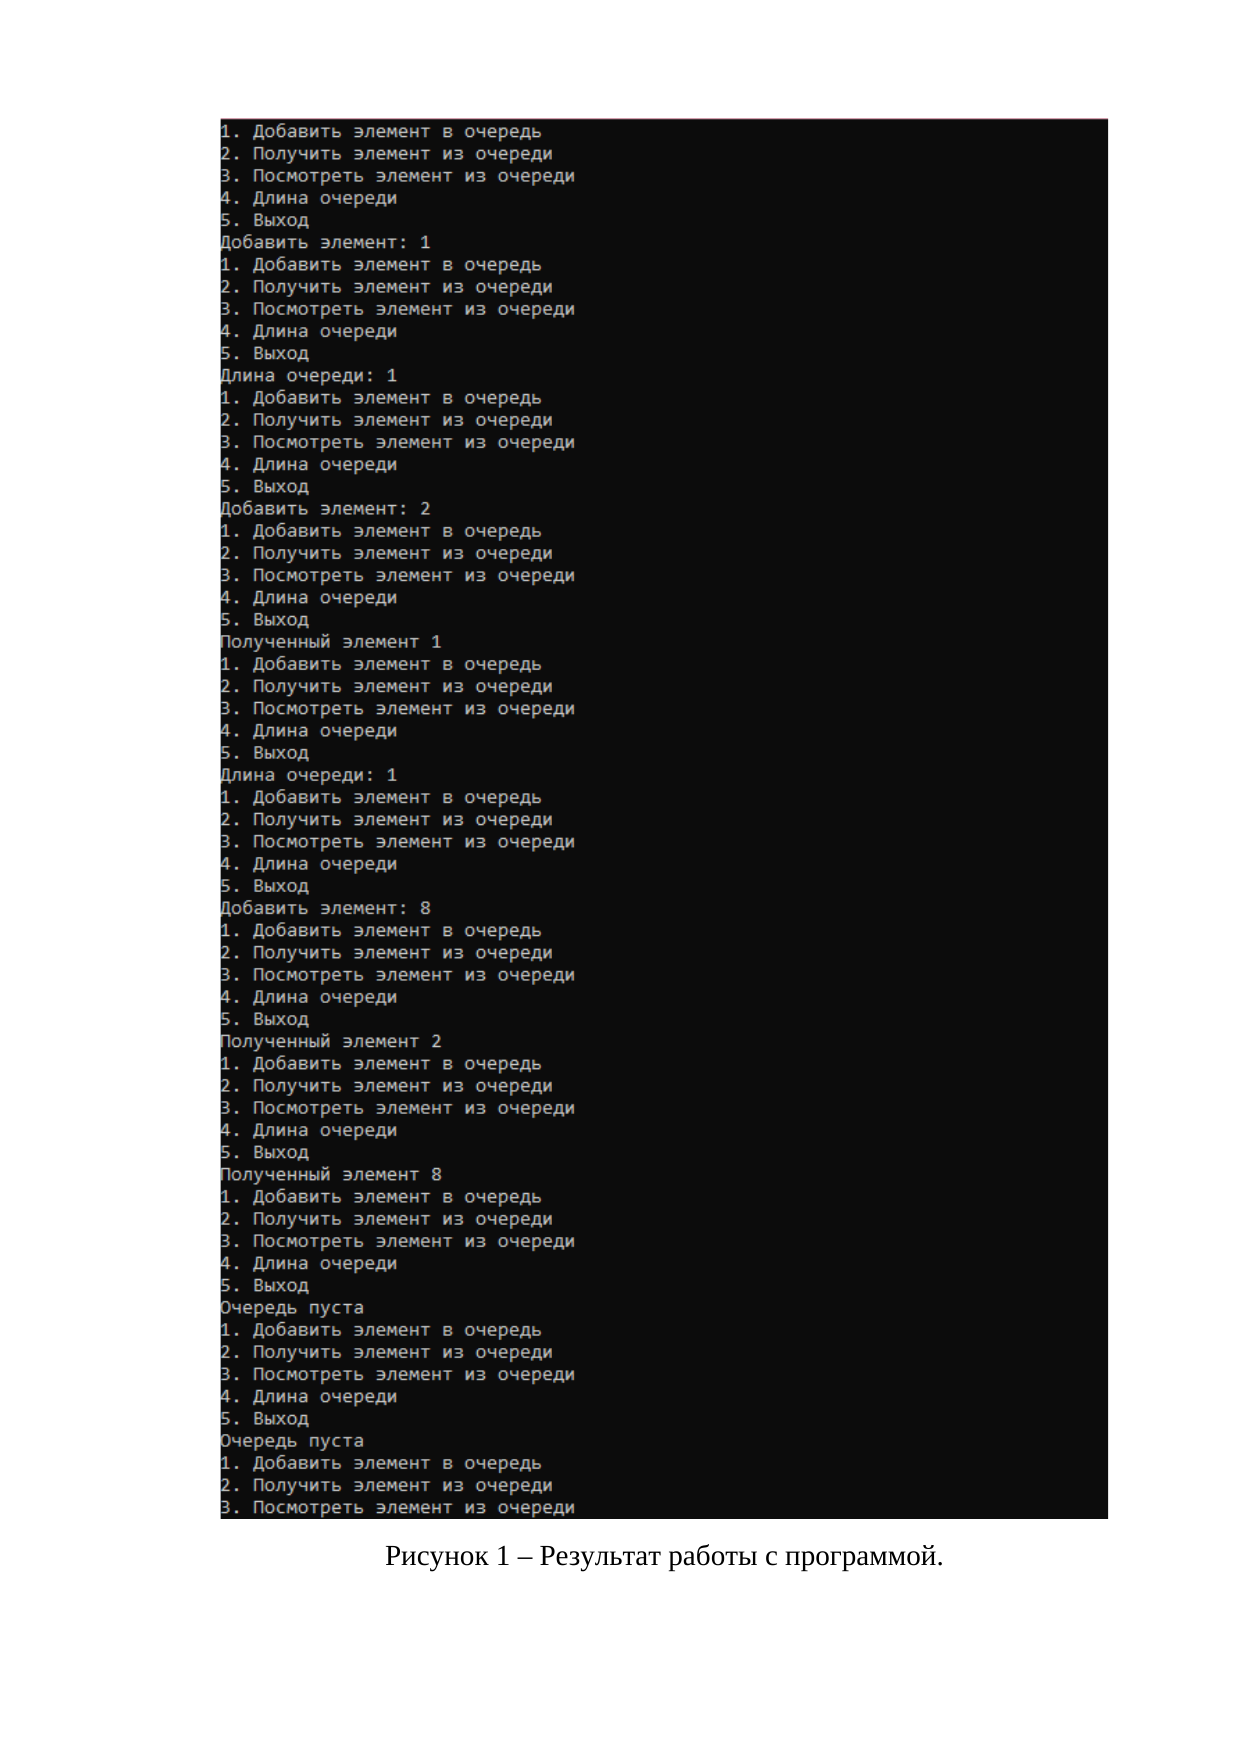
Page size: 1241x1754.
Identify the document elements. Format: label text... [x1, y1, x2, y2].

text Рисунок 1 – Результат работы с программой. [177, 1538, 1152, 1572]
picture [220, 118, 1109, 1519]
